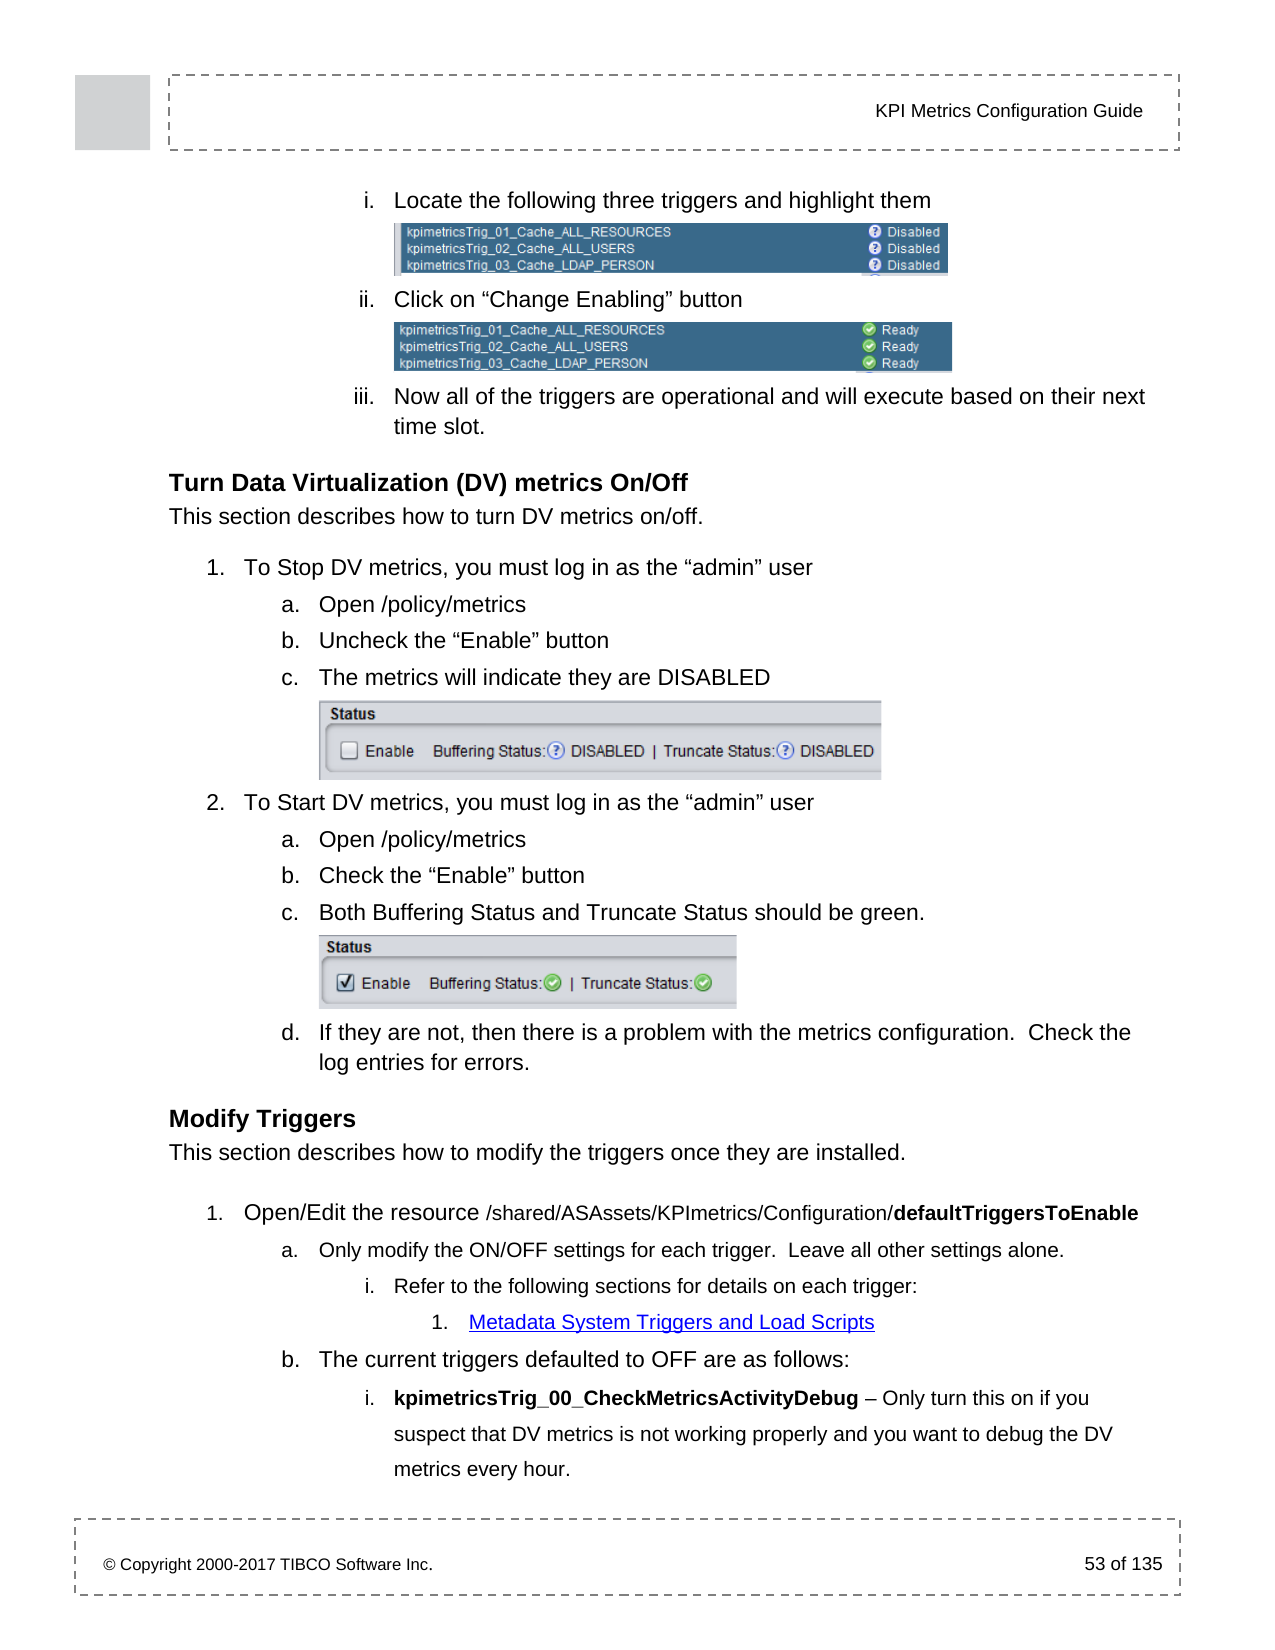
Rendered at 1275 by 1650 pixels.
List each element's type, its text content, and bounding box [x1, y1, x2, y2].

list Check the “Enable” button [281, 862, 1161, 888]
list kpimetricsTrig_00_CheckMetricsActivityDebug – Only turn this on if you suspect that DV metrics is not working properly and you want to debug the DV metrics every hour. [375, 1385, 1162, 1481]
subtitle Turn Data Virtualization (DV) metrics On/Off [169, 468, 1162, 497]
picture [318, 935, 737, 1009]
list Uncheck the “Enable” button [281, 627, 1161, 653]
list The current triggers defaulted to OFF are as follows: [281, 1346, 1162, 1372]
text This section describes how to modify the triggers once they are installed. [169, 1139, 1161, 1166]
list Metadata System Triggers and Load Scripts [431, 1310, 1162, 1334]
list To Start DV metrics, you must log in as the “admin” user [206, 789, 1161, 816]
picture [393, 223, 948, 276]
list Open /policy/metrics [281, 591, 1161, 617]
list Only modify the ON/OFF settings for each trigger. Leave all other settings alone. [281, 1238, 1162, 1262]
list Locate the following three triggers and highlight them [375, 187, 1161, 214]
list Both Buffering Status and Truncate Status should be green. [281, 899, 1161, 925]
picture [318, 700, 882, 780]
subtitle Modify Triggers [169, 1104, 1162, 1133]
list Open/Edit the resource /shared/ASAssets/KPImetrics/Configuration/defaultTriggersToEnable [206, 1199, 1162, 1225]
list Open /policy/metrics [281, 826, 1161, 852]
text This section describes how to turn DV metrics on/off. [169, 503, 1161, 529]
list The metrics will indicate they are DISABLED [281, 663, 1161, 690]
list To Stop DV metrics, you must log in as the “admin” user [206, 554, 1161, 581]
list If they are not, then there is a problem with the metrics configuration. Check the log entries for errors. [281, 1019, 1161, 1075]
picture [393, 322, 953, 373]
list Now all of the triggers are operational and will execute based on their next time slot. [375, 383, 1161, 439]
list Refer to the following sections for details on each trigger: [375, 1274, 1162, 1298]
list Click on “Change Enabling” button [375, 286, 1161, 312]
